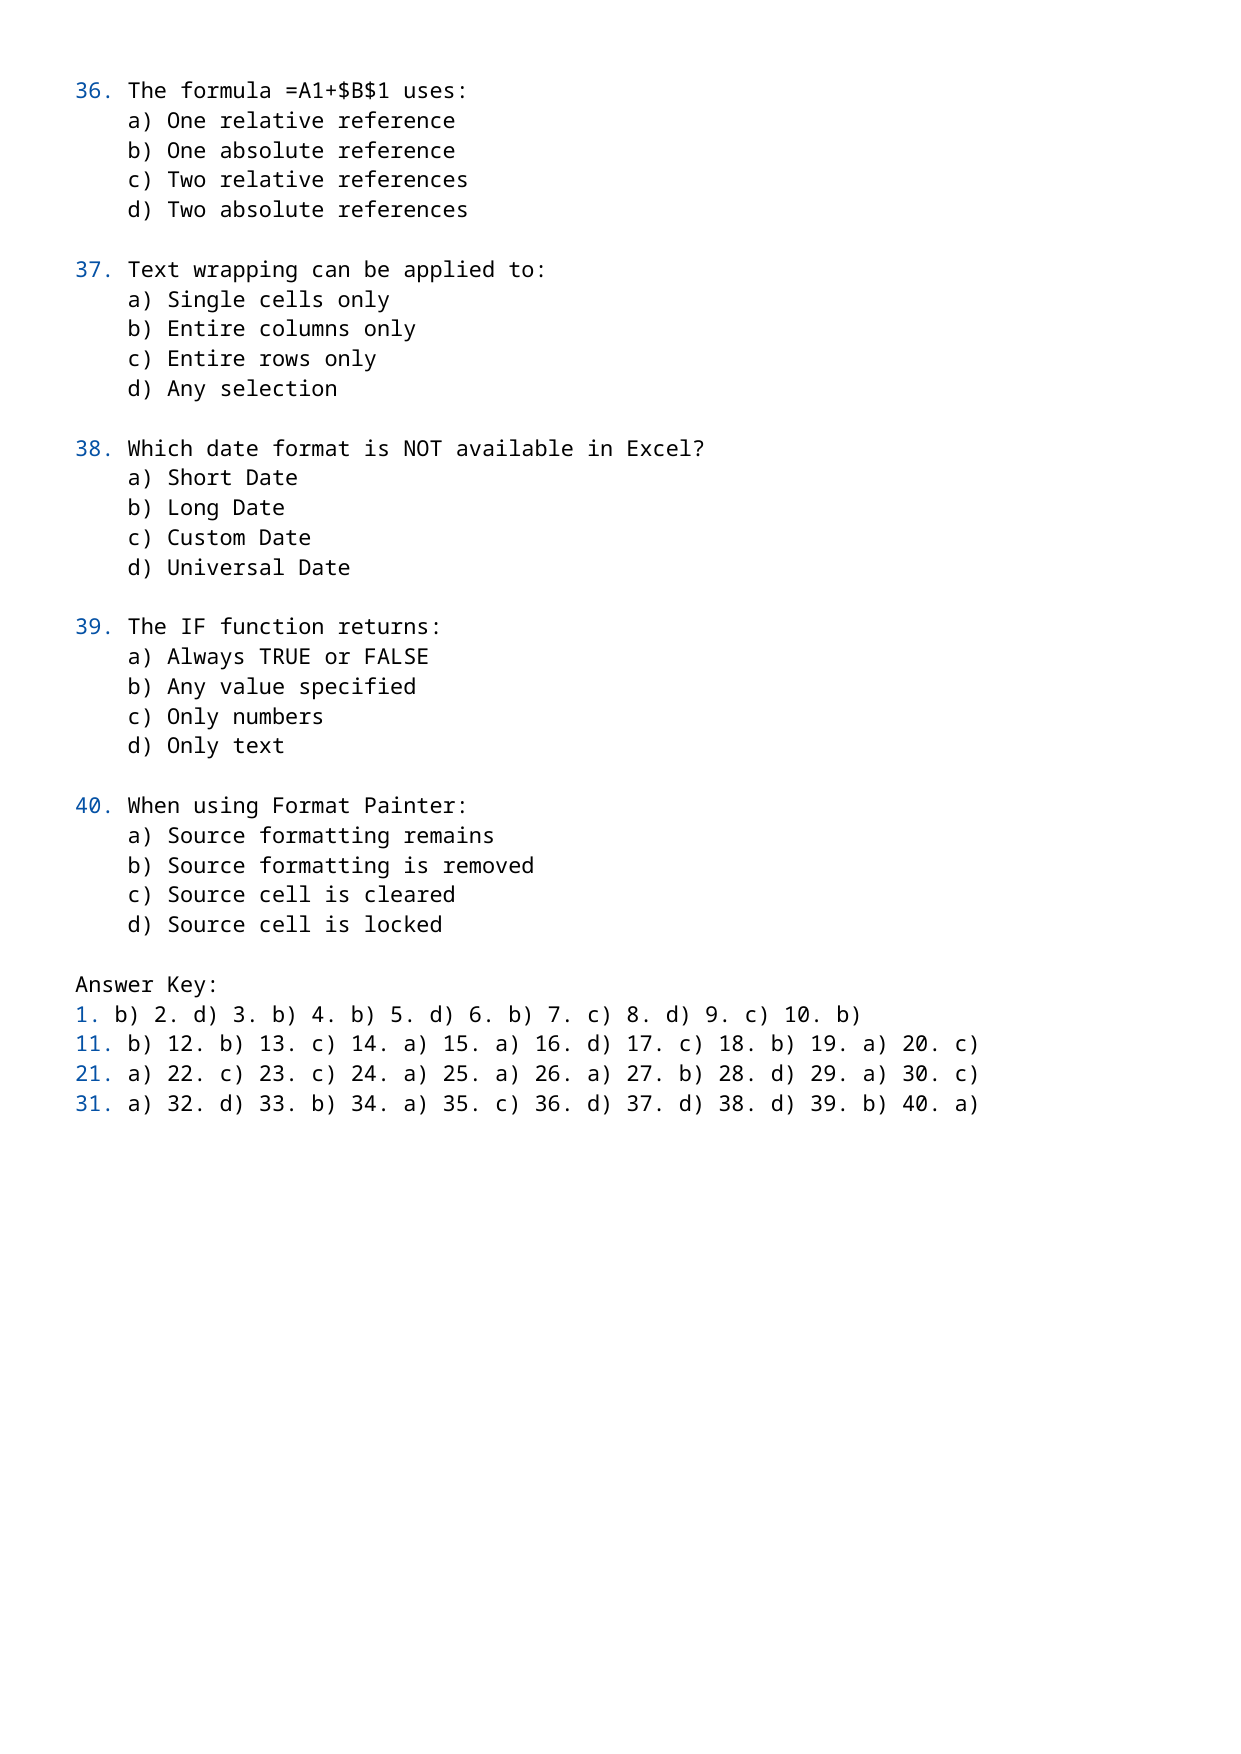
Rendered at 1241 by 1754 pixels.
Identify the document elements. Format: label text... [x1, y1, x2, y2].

text b) One absolute reference [75, 134, 1165, 164]
text 38. Which date format is NOT available in Excel? [75, 432, 1165, 462]
text b) Long Date [75, 492, 1165, 522]
text c) Two relative references [75, 164, 1165, 194]
text c) Source cell is cleared [75, 879, 1165, 909]
text 39. The IF function returns: [75, 611, 1165, 641]
text 11. b) 12. b) 13. c) 14. a) 15. a) 16. d) 17. c) 18. b) 19. a) 20. c) [75, 1028, 1165, 1058]
text b) Source formatting is removed [75, 849, 1165, 879]
text 37. Text wrapping can be applied to: [75, 254, 1165, 283]
text 1. b) 2. d) 3. b) 4. b) 5. d) 6. b) 7. c) 8. d) 9. c) 10. b) [75, 998, 1165, 1028]
text a) Always TRUE or FALSE [75, 641, 1165, 671]
text a) One relative reference [75, 105, 1165, 134]
text a) Short Date [75, 462, 1165, 492]
text d) Source cell is locked [75, 909, 1165, 939]
text b) Any value specified [75, 671, 1165, 701]
text d) Any selection [75, 373, 1165, 403]
text d) Only text [75, 730, 1165, 760]
text c) Custom Date [75, 522, 1165, 552]
text 40. When using Format Painter: [75, 790, 1165, 820]
text a) Source formatting remains [75, 820, 1165, 849]
text c) Only numbers [75, 701, 1165, 730]
text c) Entire rows only [75, 343, 1165, 373]
text 36. The formula =A1+$B$1 uses: [75, 75, 1165, 105]
text Answer Key: [75, 969, 1165, 998]
text d) Universal Date [75, 552, 1165, 581]
text b) Entire columns only [75, 313, 1165, 343]
text 31. a) 32. d) 33. b) 34. a) 35. c) 36. d) 37. d) 38. d) 39. b) 40. a) [75, 1088, 1165, 1118]
text 21. a) 22. c) 23. c) 24. a) 25. a) 26. a) 27. b) 28. d) 29. a) 30. c) [75, 1058, 1165, 1088]
text d) Two absolute references [75, 194, 1165, 224]
text a) Single cells only [75, 283, 1165, 313]
